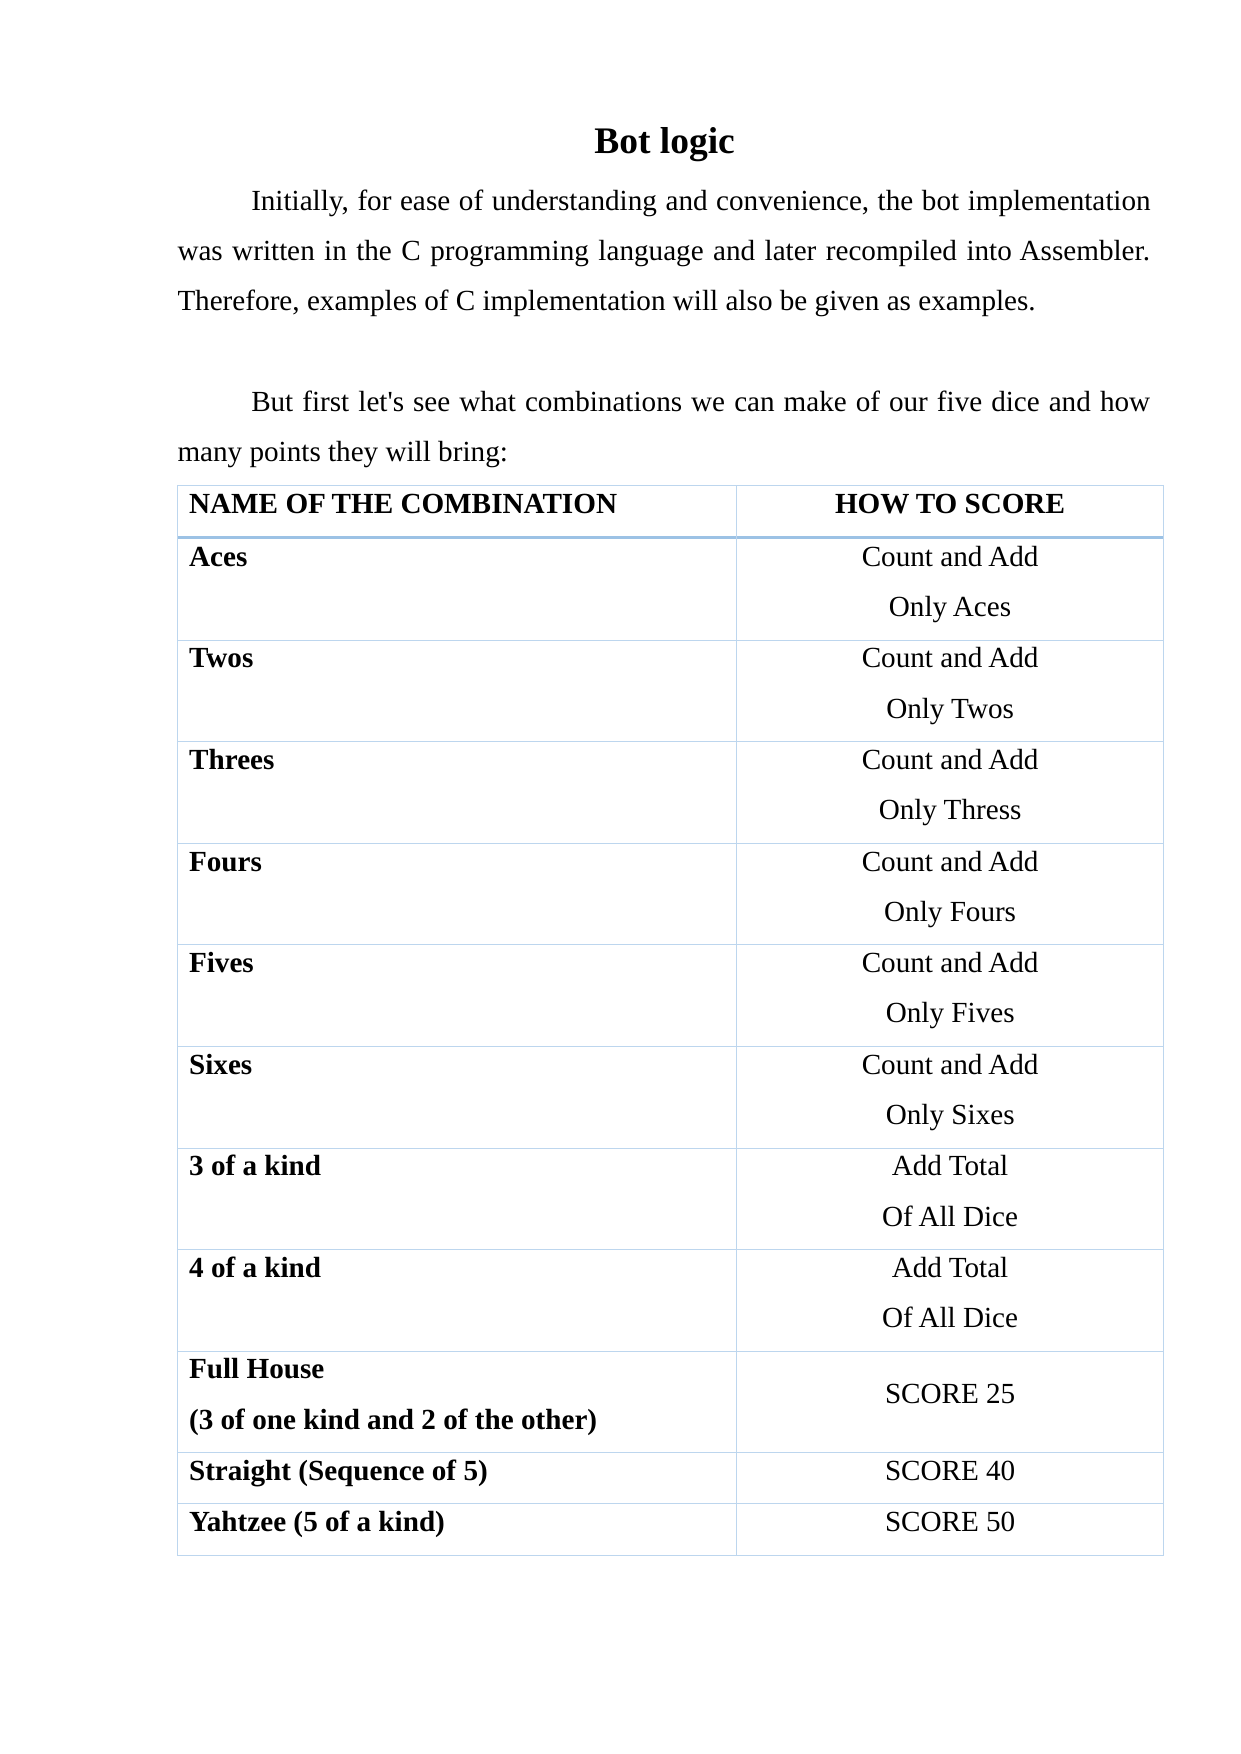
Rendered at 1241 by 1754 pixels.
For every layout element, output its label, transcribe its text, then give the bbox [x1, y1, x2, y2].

table_cell Add Total Of All Dice [737, 1149, 1163, 1249]
table_cell SCORE 50 [737, 1504, 1163, 1554]
text Initially, for ease of understanding and convenience, the bot implementation was written in the C programming language and later recompiled into Assembler. Therefore, examples of C implementation will also be given as examples. [177, 183, 1152, 317]
table_cell Count and Add Only Thress [737, 742, 1163, 843]
table_cell Full House (3 of one kind and 2 of the other) [178, 1352, 736, 1452]
table_cell Yahtzee (5 of a kind) [178, 1504, 736, 1554]
table_cell Fives [178, 945, 736, 1046]
table_cell Count and Add Only Fives [737, 945, 1163, 1046]
text But first let's see what combinations we can make of our five dice and how many points they will bring: [177, 384, 1152, 468]
table_cell Count and Add Only Sixes [737, 1047, 1163, 1147]
table_cell Sixes [178, 1047, 736, 1147]
table_cell Add Total Of All Dice [737, 1250, 1163, 1351]
table_cell Fours [178, 844, 736, 944]
table_cell Twos [178, 641, 736, 741]
table_cell SCORE 25 [737, 1352, 1163, 1452]
table_cell Count and Add Only Twos [737, 641, 1163, 741]
table_cell Straight (Sequence of 5) [178, 1453, 736, 1503]
table_cell 4 of a kind [178, 1250, 736, 1351]
table_header HOW TO SCORE [737, 486, 1163, 536]
table_cell Count and Add Only Aces [737, 539, 1163, 639]
table_cell 3 of a kind [178, 1149, 736, 1249]
subtitle Bot logic [177, 118, 1152, 161]
table_cell Aces [178, 539, 736, 639]
table_cell SCORE 40 [737, 1453, 1163, 1503]
table_cell Count and Add Only Fours [737, 844, 1163, 944]
table_header NAME OF THE COMBINATION [178, 486, 736, 536]
table_cell Threes [178, 742, 736, 843]
